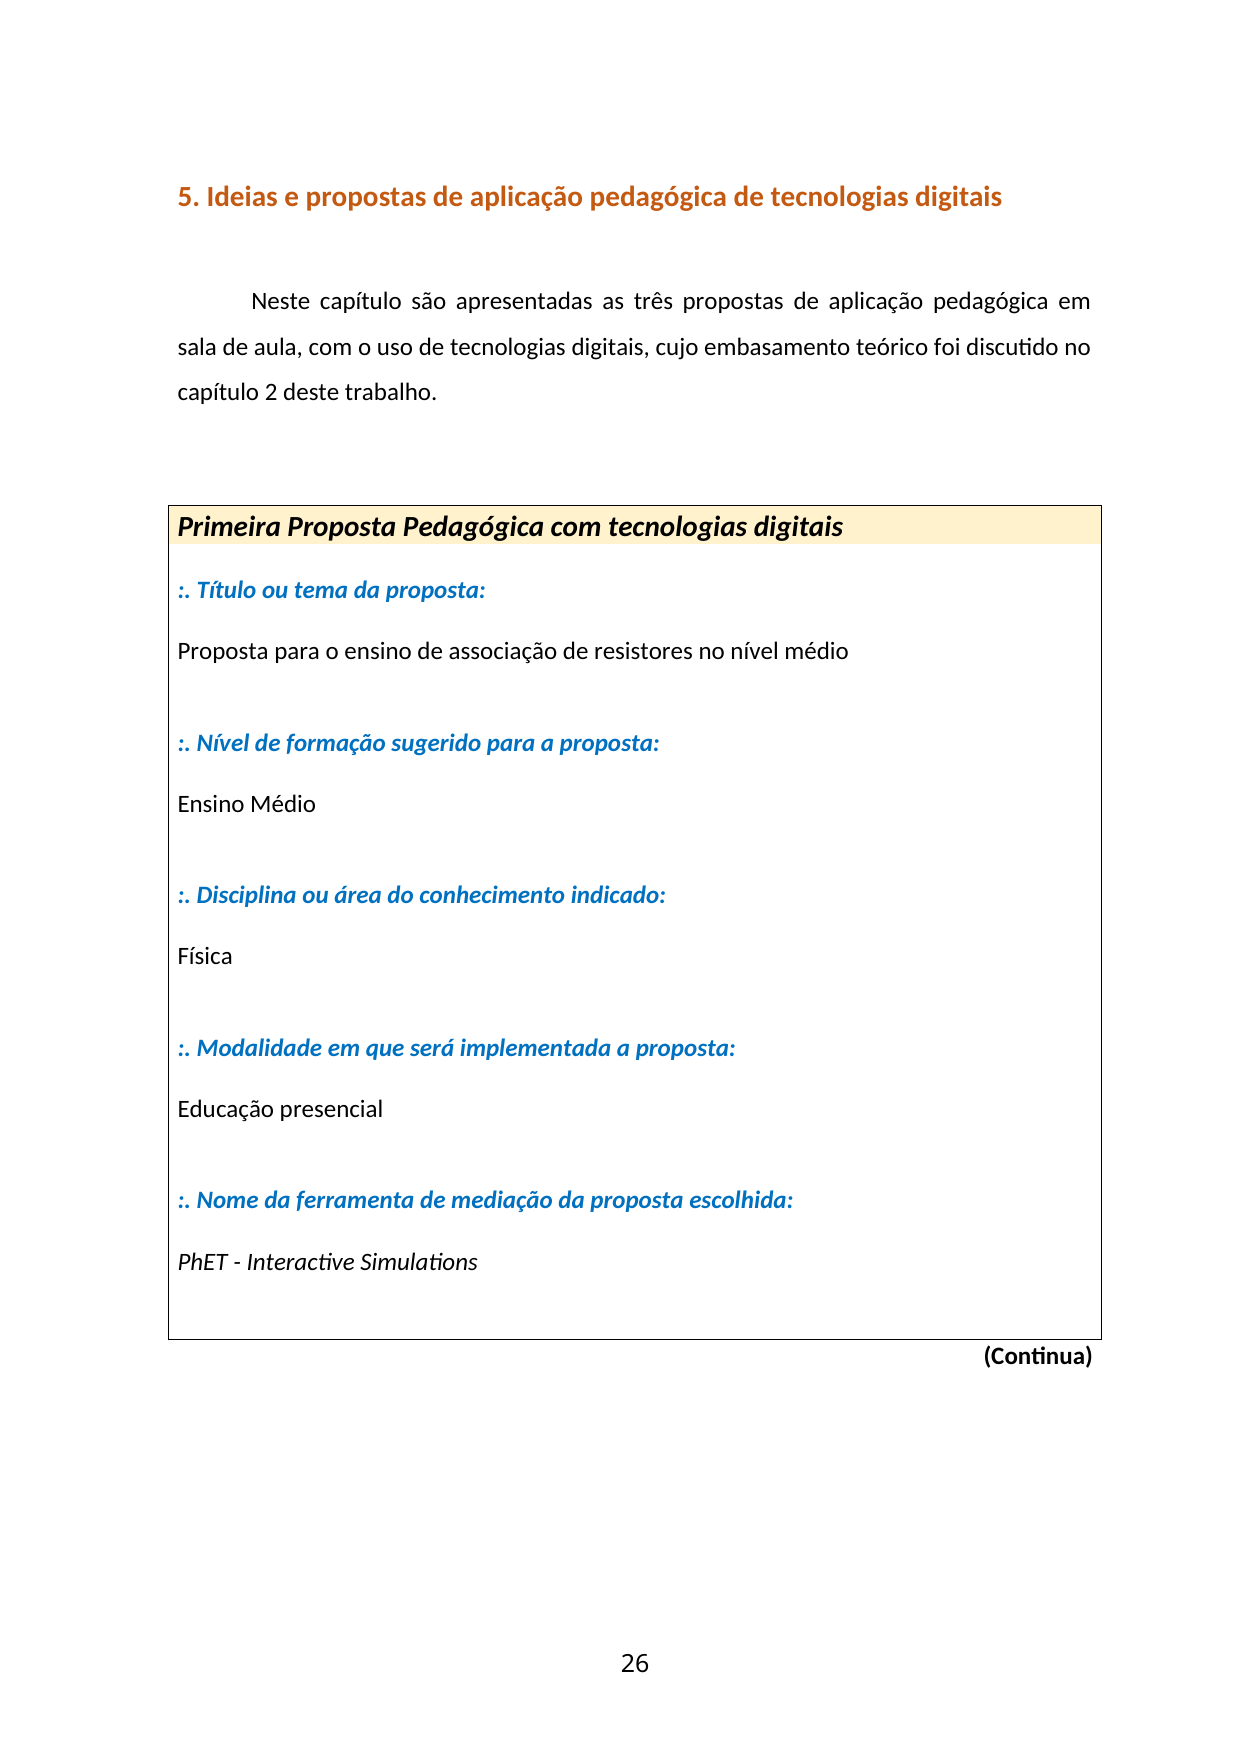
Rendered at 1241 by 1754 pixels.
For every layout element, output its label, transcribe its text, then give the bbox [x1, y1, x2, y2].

text Física [177, 941, 1093, 971]
text PhET - Interactive Simulations [177, 1246, 1093, 1276]
text Educação presencial [177, 1093, 1093, 1124]
text Primeira Proposta Pedagógica com tecnologias digitais [169, 506, 1101, 544]
text :. Título ou tema da proposta: [177, 574, 1093, 605]
text 5. Ideias e propostas de aplicação pedagógica de tecnologias digitais [177, 178, 1093, 214]
text Proposta para o ensino de associação de resistores no nível médio [177, 635, 1093, 666]
text :. Nome da ferramenta de mediação da proposta escolhida: [177, 1185, 1093, 1215]
text :. Modalidade em que será implementada a proposta: [177, 1032, 1093, 1063]
text Ensino Médio [177, 788, 1093, 818]
text (Continua) [177, 1340, 1093, 1371]
text :. Disciplina ou área do conhecimento indicado: [177, 879, 1093, 910]
text :. Nível de formação sugerido para a proposta: [177, 727, 1093, 757]
text Neste capítulo são apresentadas as três propostas de aplicação pedagógica em sala de aula, com o uso de tecnologias digitais, cujo embasamento teórico foi discutido no capítulo 2 deste trabalho. [177, 285, 1093, 407]
